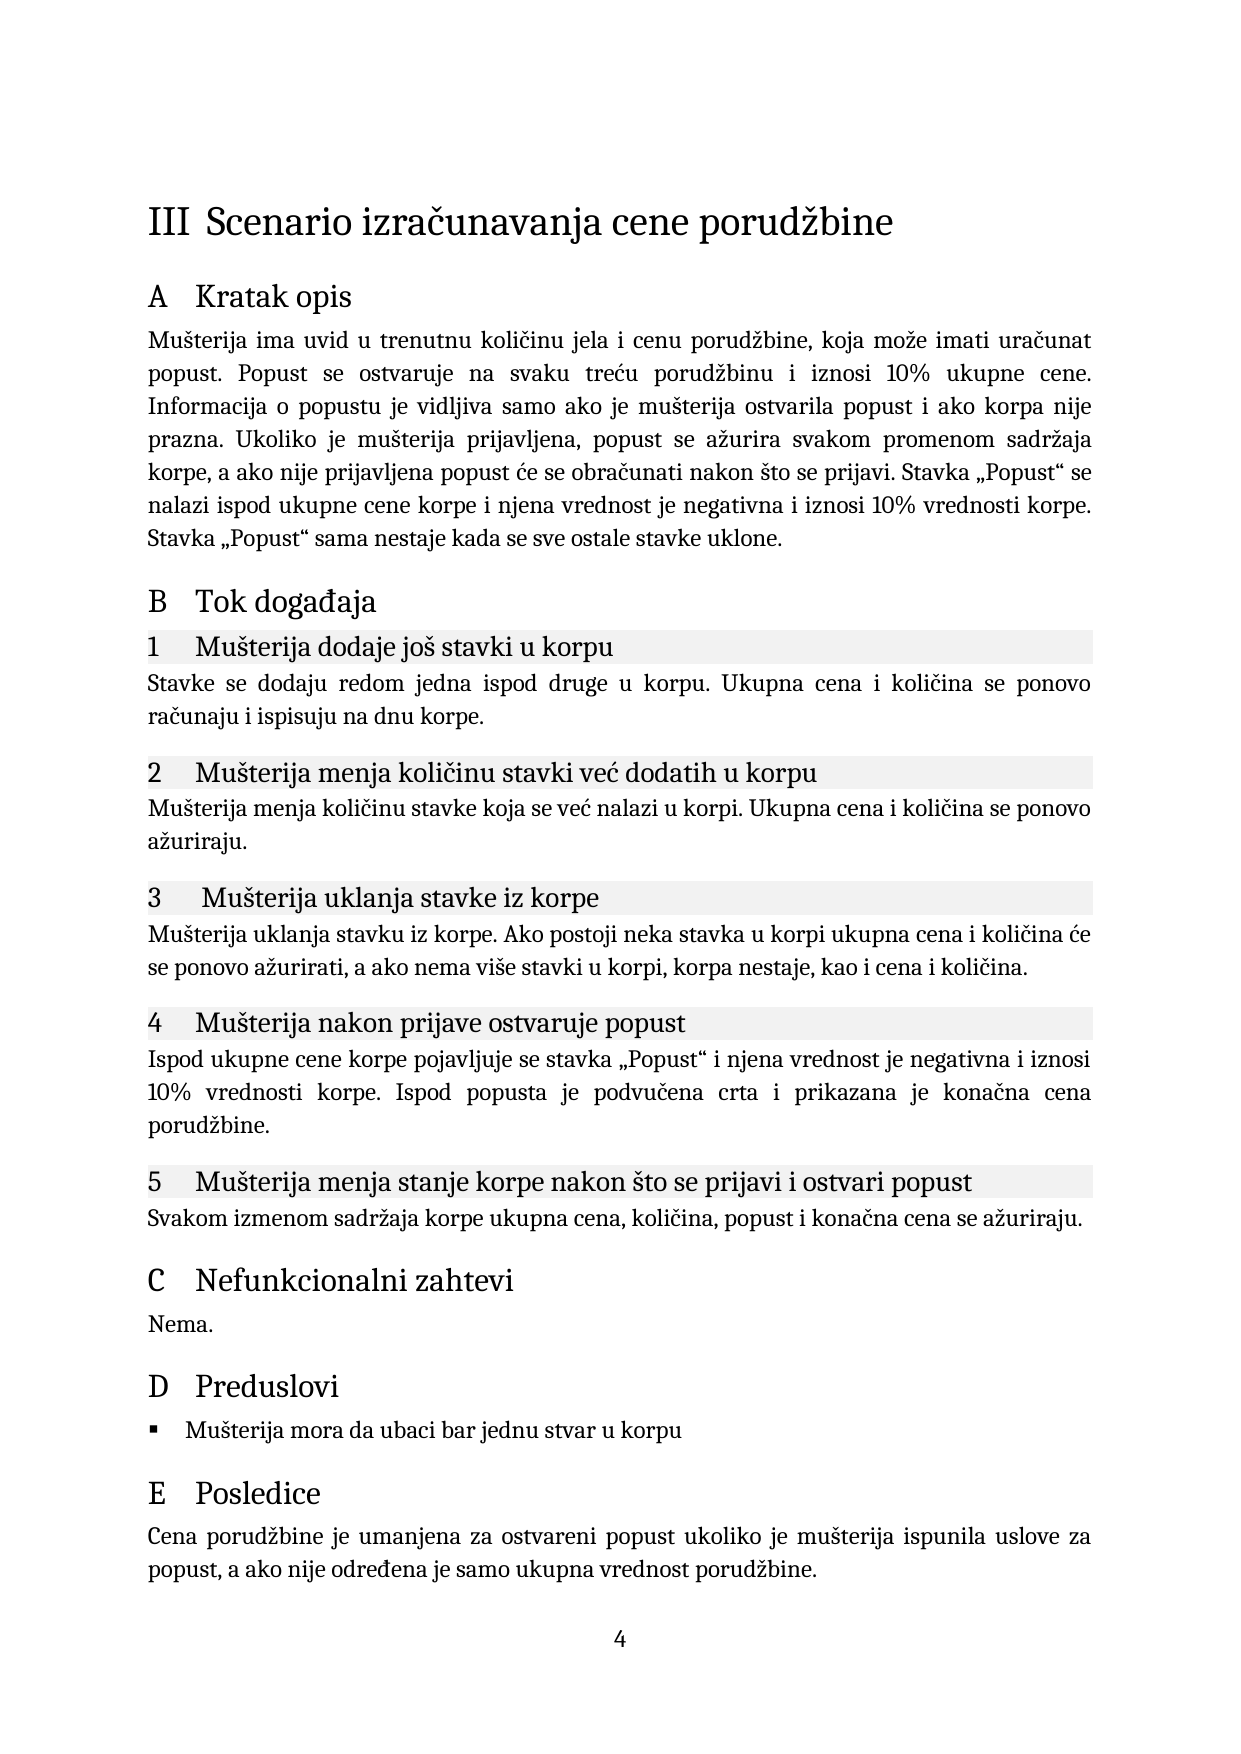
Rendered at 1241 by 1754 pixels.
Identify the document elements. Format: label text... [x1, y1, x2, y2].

subtitle Preduslovi [148, 1368, 1093, 1406]
subtitle Mušterija dodaje još stavki u korpu [148, 630, 1093, 664]
text Ispod ukupne cene korpe pojavljuje se stavka „Popust“ i njena vrednost je negativna i iznosi 10% vrednosti korpe. Ispod popusta je podvučena crta i prikazana je konačna cena porudžbine. [148, 1045, 1093, 1140]
text Mušterija ima uvid u trenutnu količinu jela i cenu porudžbine, koja može imati uračunat popust. Popust se ostvaruje na svaku treću porudžbinu i iznosi 10% ukupne cene. Informacija o popustu je vidljiva samo ako je mušterija ostvarila popust i ako korpa nije prazna. Ukoliko je mušterija prijavljena, popust se ažurira svakom promenom sadržaja korpe, a ako nije prijavljena popust će se obračunati nakon što se prijavi. Stavka „Popust“ se nalazi ispod ukupne cene korpe i njena vrednost je negativna i iznosi 10% vrednosti korpe. Stavka „Popust“ sama nestaje kada se sve ostale stavke uklone. [148, 326, 1093, 553]
text Mušterija uklanja stavku iz korpe. Ako postoji neka stavka u korpi ukupna cena i količina će se ponovo ažurirati, a ako nema više stavki u korpi, korpa nestaje, kao i cena i količina. [148, 920, 1093, 981]
subtitle Tok događaja [148, 582, 1093, 620]
subtitle Mušterija menja stanje korpe nakon što se prijavi i ostvari popust [148, 1165, 1093, 1198]
subtitle Mušterija uklanja stavke iz korpe [148, 881, 1093, 915]
list Mušterija mora da ubaci bar jednu stvar u korpu [148, 1416, 1093, 1445]
subtitle Scenario izračunavanja cene porudžbine [148, 198, 1093, 246]
subtitle Mušterija nakon prijave ostvaruje popust [148, 1007, 1093, 1040]
text Stavke se dodaju redom jedna ispod druge u korpu. Ukupna cena i količina se ponovo računaju i ispisuju na dnu korpe. [148, 669, 1093, 731]
subtitle Kratak opis [148, 278, 1093, 316]
subtitle Posledice [148, 1474, 1093, 1512]
subtitle Mušterija menja količinu stavki već dodatih u korpu [148, 756, 1093, 789]
text Nema. [148, 1310, 1093, 1338]
text Svakom izmenom sadržaja korpe ukupna cena, količina, popust i konačna cena se ažuriraju. [148, 1203, 1093, 1232]
subtitle Nefunkcionalni zahtevi [148, 1262, 1093, 1300]
text Mušterija menja količinu stavke koja se već nalazi u korpi. Ukupna cena i količina se ponovo ažuriraju. [148, 794, 1093, 856]
